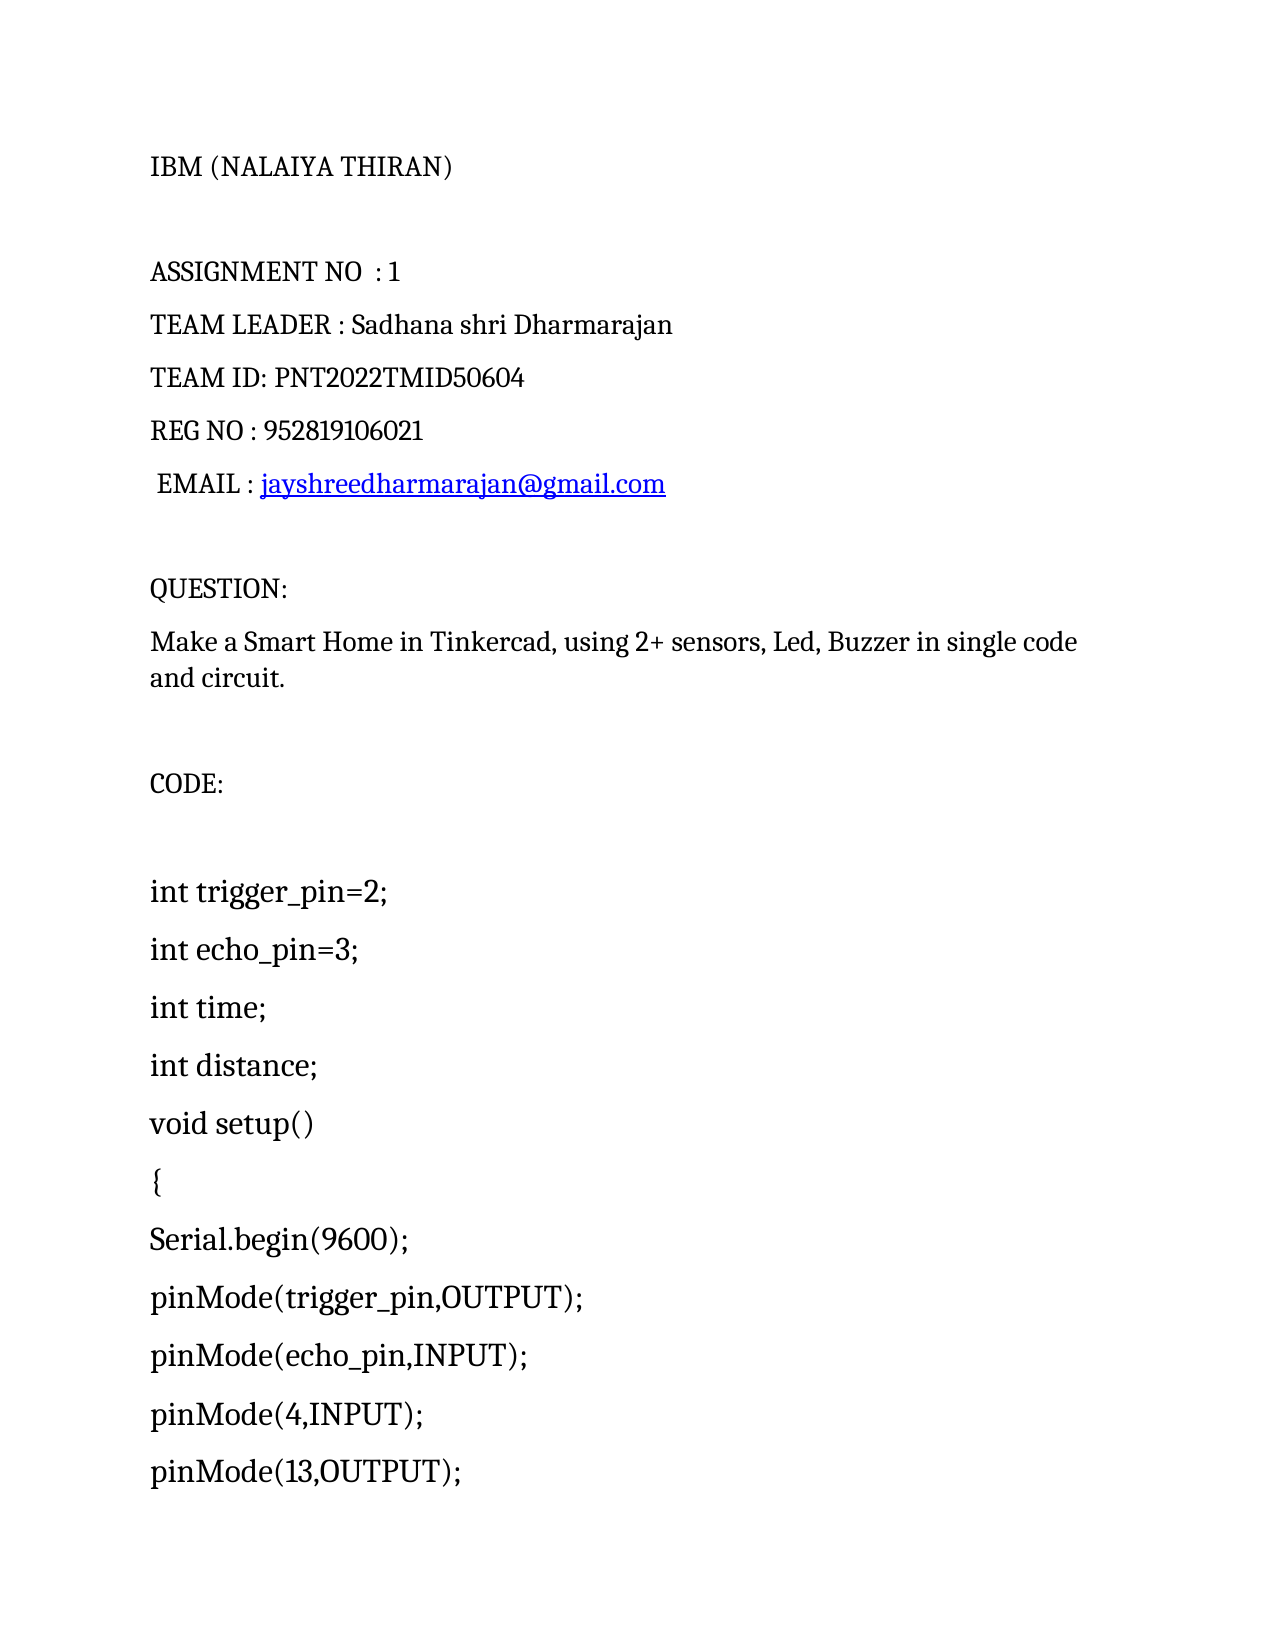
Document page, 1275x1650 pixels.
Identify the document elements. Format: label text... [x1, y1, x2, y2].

text REG NO : 952819106021 [150, 414, 1125, 448]
text int time; [150, 989, 1125, 1027]
text Serial.begin(9600); [150, 1221, 1125, 1259]
text IBM (NALAIYA THIRAN) [150, 150, 1125, 183]
text EMAIL : jayshreedharmarajan@gmail.com [150, 467, 1125, 500]
text pinMode(echo_pin,INPUT); [150, 1337, 1125, 1375]
text ASSIGNMENT NO : 1 [150, 256, 1125, 289]
text QUESTION: [150, 572, 1125, 606]
text pinMode(4,INPUT); [150, 1395, 1125, 1433]
text TEAM ID: PNT2022TMID50604 [150, 361, 1125, 395]
text pinMode(13,OUTPUT); [150, 1453, 1125, 1491]
text pinMode(trigger_pin,OUTPUT); [150, 1279, 1125, 1317]
text int echo_pin=3; [150, 931, 1125, 969]
text TEAM LEADER : Sadhana shri Dharmarajan [150, 308, 1125, 342]
text { [150, 1163, 1125, 1201]
text void setup() [150, 1105, 1125, 1143]
text CODE: [150, 767, 1125, 801]
text int distance; [150, 1047, 1125, 1085]
text int trigger_pin=2; [150, 873, 1125, 911]
text Make a Smart Home in Tinkercad, using 2+ sensors, Led, Buzzer in single code and circuit. [150, 625, 1125, 695]
